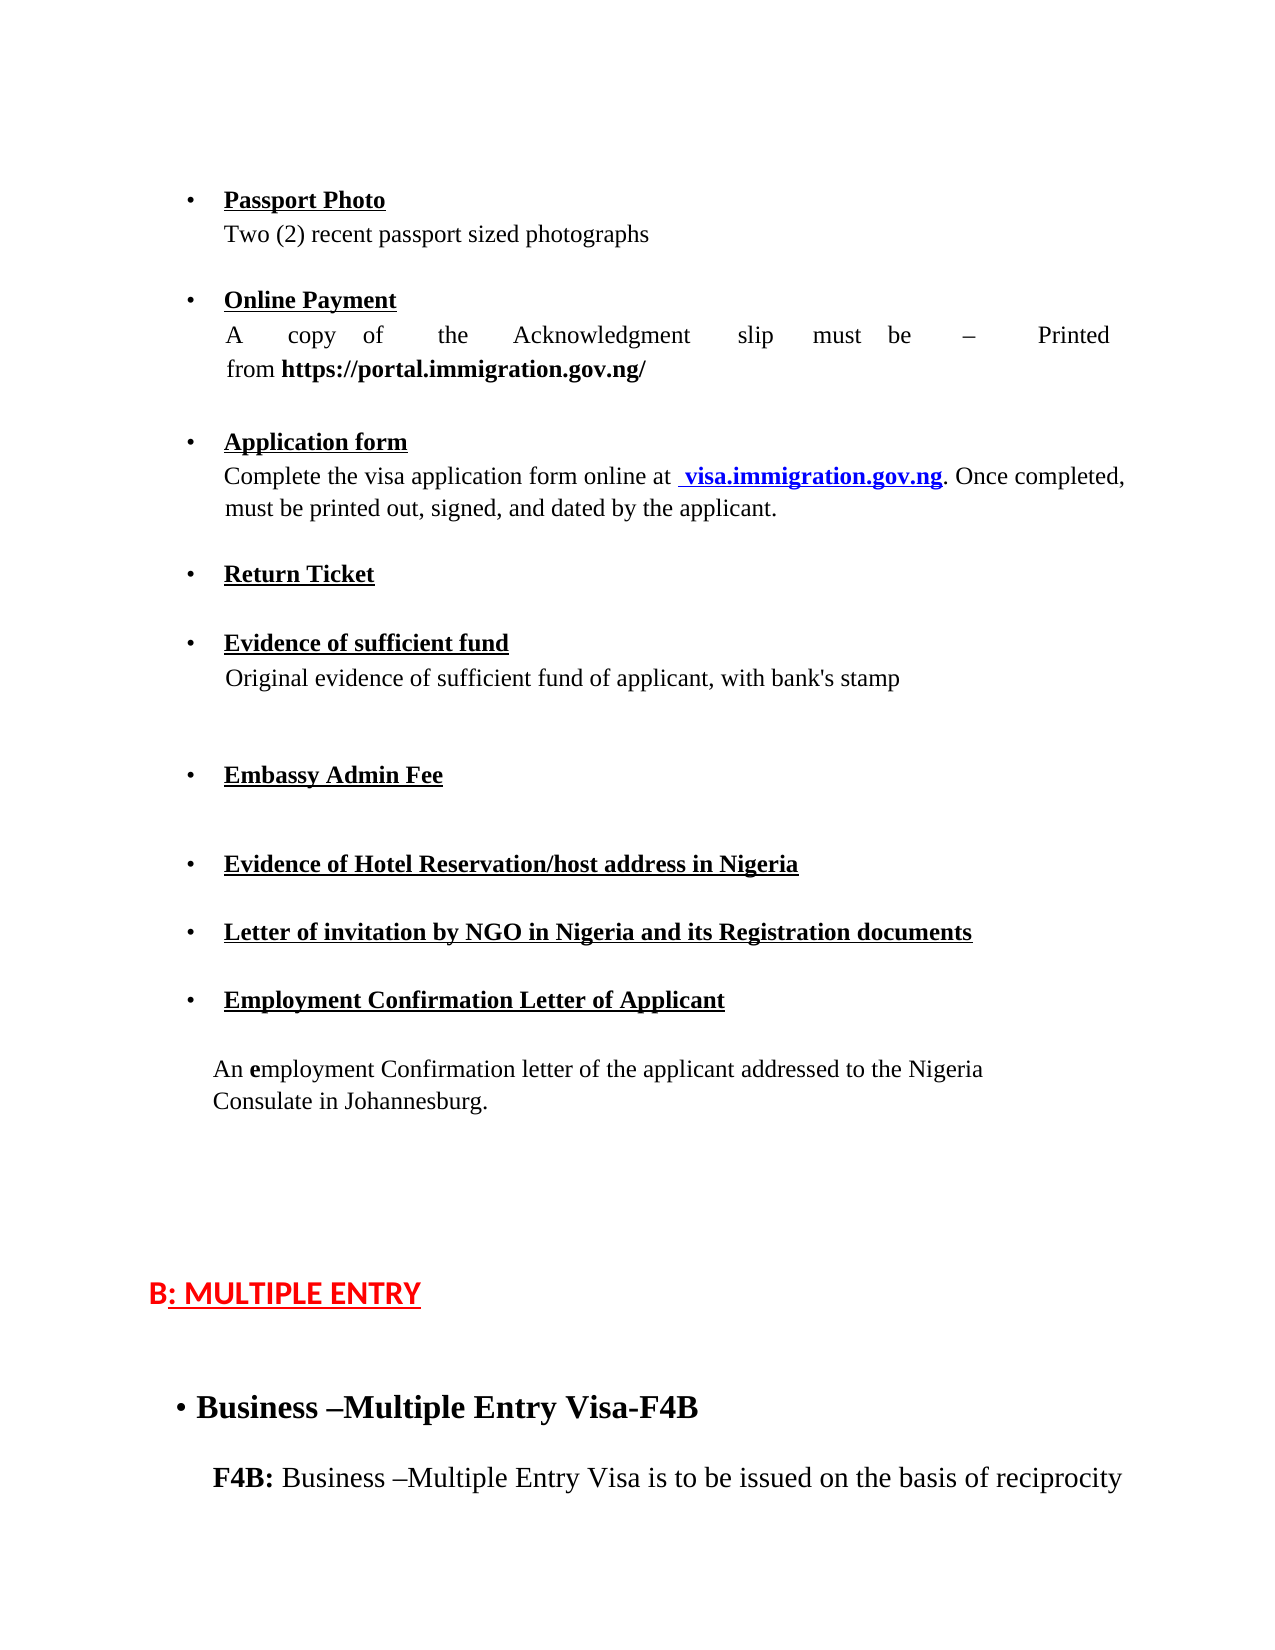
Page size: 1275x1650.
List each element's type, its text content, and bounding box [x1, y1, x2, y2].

text An employment Confirmation letter of the applicant addressed to the Nigeria Consulate in Johannesburg. [150, 1054, 1125, 1115]
subtitle B: MULTIPLE ENTRY [148, 1272, 1124, 1313]
list Evidence of Hotel Reservation/host address in Nigeria [186, 849, 1126, 878]
list Letter of invitation by NGO in Nigeria and its Registration documents [186, 917, 1126, 946]
list Passport Photo [186, 185, 1126, 213]
list Embassy Admin Fee [186, 760, 1126, 789]
list Application form [186, 427, 1126, 455]
text Complete the visa application form online at visa.immigration.gov.ng. Once completed, must be printed out, signed, and dated by the applicant. [224, 461, 1125, 522]
list Return Ticket [186, 559, 1126, 588]
list Online Payment [186, 286, 1126, 314]
list Employment Confirmation Letter of Applicant [186, 985, 1126, 1014]
text Two (2) recent passport sized photographs [224, 219, 1125, 248]
text F4B: Business –Multiple Entry Visa is to be issued on the basis of reciprocity [213, 1460, 1126, 1493]
text Original evidence of sufficient fund of applicant, with bank's stamp [150, 663, 1125, 692]
subtitle • Business –Multiple Entry Visa-F4B [175, 1387, 1124, 1425]
text A copy of the Acknowledgment slip must be – Printed from https://portal.immigration.gov.ng/ [225, 320, 1127, 383]
list Evidence of sufficient fund [186, 628, 1126, 657]
